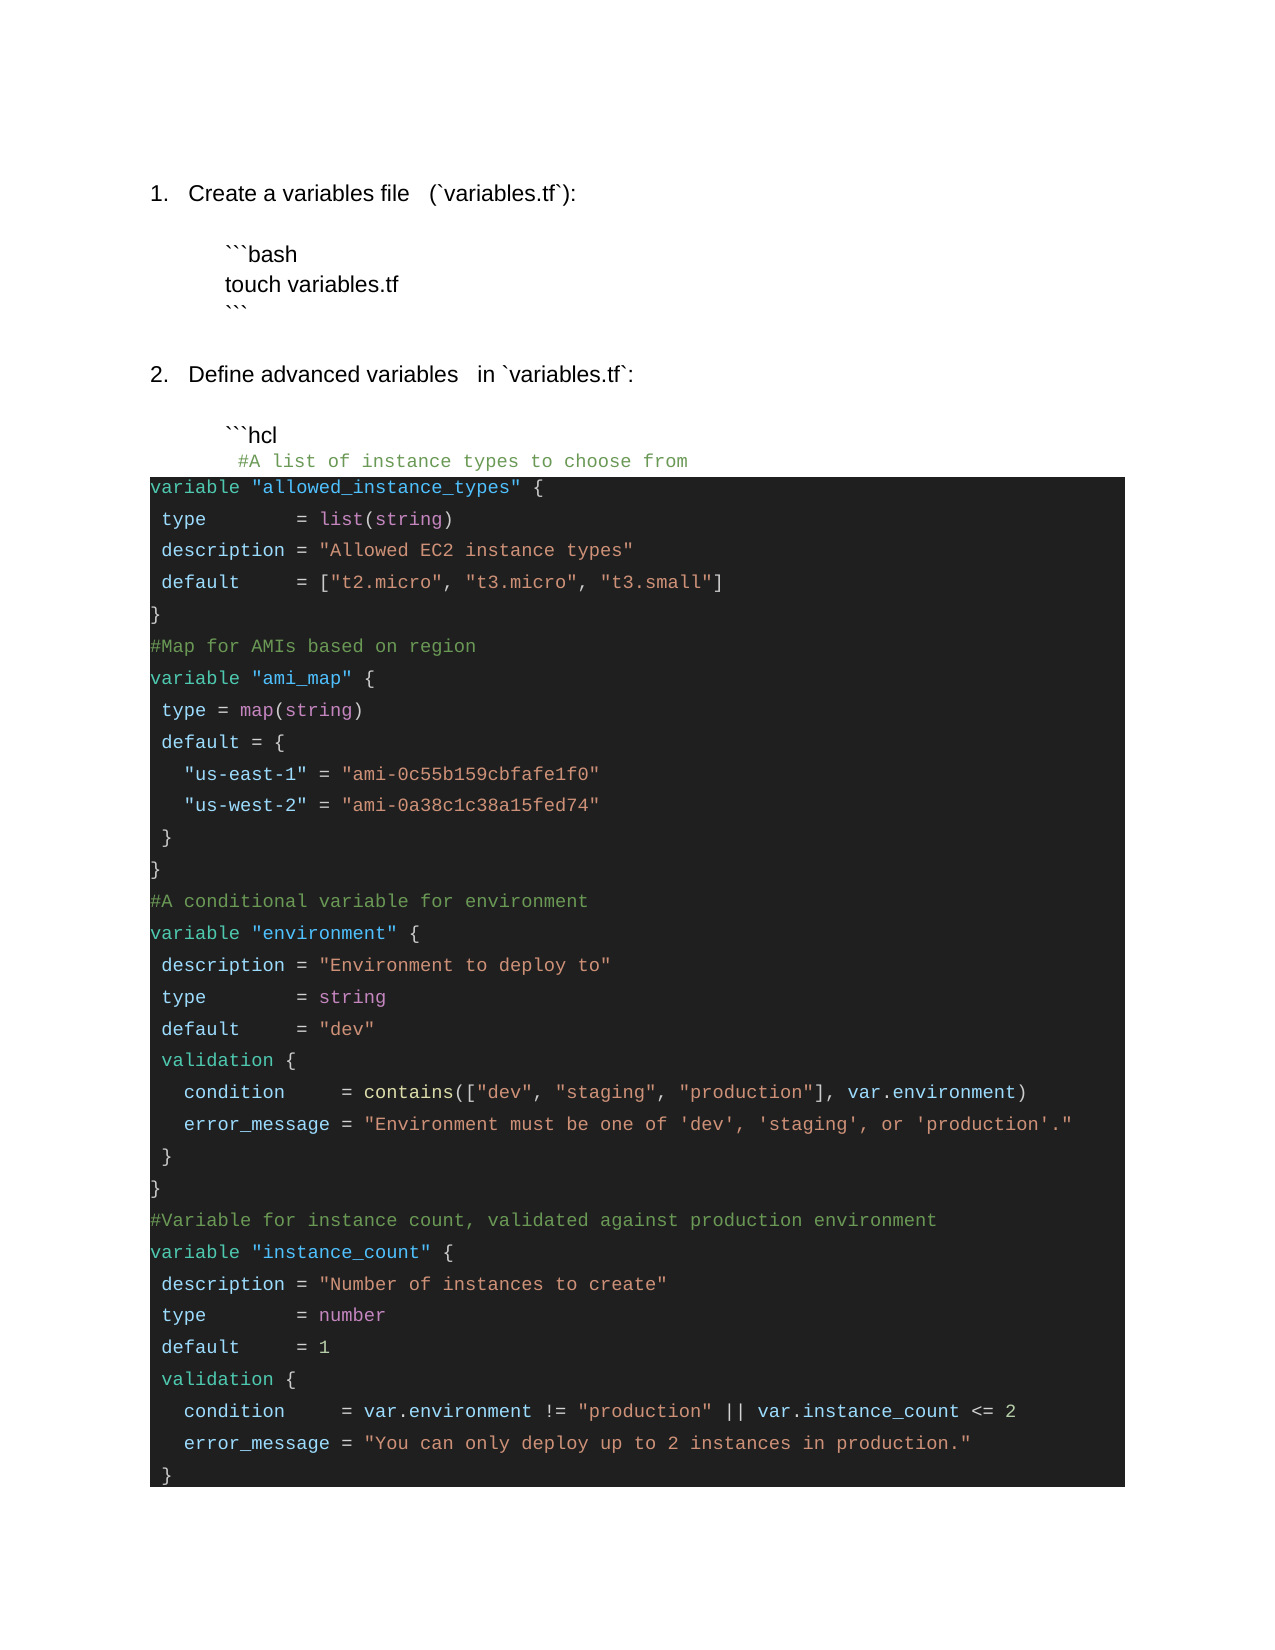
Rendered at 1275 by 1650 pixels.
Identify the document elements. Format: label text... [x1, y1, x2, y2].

text "us-east-1" = "ami-0c55b159cbfafe1f0" [150, 764, 1125, 786]
text ```bash [150, 241, 1125, 267]
text error_message = "Environment must be one of 'dev', 'staging', or 'production'." [150, 1115, 1125, 1136]
text variable "allowed_instance_types" { [150, 477, 1125, 499]
text condition = var.environment != "production" || var.instance_count <= 2 [150, 1402, 1125, 1423]
text } [150, 1147, 1125, 1168]
text default = { [150, 732, 1125, 754]
text ``` [150, 301, 1125, 327]
text 2. Define advanced variables in `variables.tf`: [150, 361, 1125, 388]
text #A list of instance types to choose from [150, 452, 1125, 473]
text description = "Allowed EC2 instance types" [150, 541, 1125, 562]
text #Map for AMIs based on region [150, 637, 1125, 658]
text variable "environment" { [150, 924, 1125, 945]
text validation { [150, 1051, 1125, 1072]
text type = string [150, 987, 1125, 1009]
text } [150, 605, 1125, 626]
text touch variables.tf [150, 271, 1125, 297]
text } [150, 1179, 1125, 1200]
text description = "Environment to deploy to" [150, 956, 1125, 977]
text 1. Create a variables file (`variables.tf`): [150, 180, 1125, 207]
text #A conditional variable for environment [150, 892, 1125, 913]
text } [150, 828, 1125, 849]
text } [150, 860, 1125, 881]
text type = map(string) [150, 701, 1125, 722]
text #Variable for instance count, validated against production environment [150, 1211, 1125, 1232]
text variable "instance_count" { [150, 1242, 1125, 1264]
text error_message = "You can only deploy up to 2 instances in production." [150, 1434, 1125, 1455]
text } [150, 1466, 1125, 1487]
text default = "dev" [150, 1019, 1125, 1041]
text validation { [150, 1370, 1125, 1391]
text ```hcl [150, 422, 1125, 448]
text type = number [150, 1306, 1125, 1327]
text description = "Number of instances to create" [150, 1274, 1125, 1296]
text default = 1 [150, 1338, 1125, 1359]
text variable "ami_map" { [150, 669, 1125, 690]
text condition = contains(["dev", "staging", "production"], var.environment) [150, 1083, 1125, 1104]
text "us-west-2" = "ami-0a38c1c38a15fed74" [150, 796, 1125, 817]
text type = list(string) [150, 509, 1125, 531]
text default = ["t2.micro", "t3.micro", "t3.small"] [150, 573, 1125, 594]
